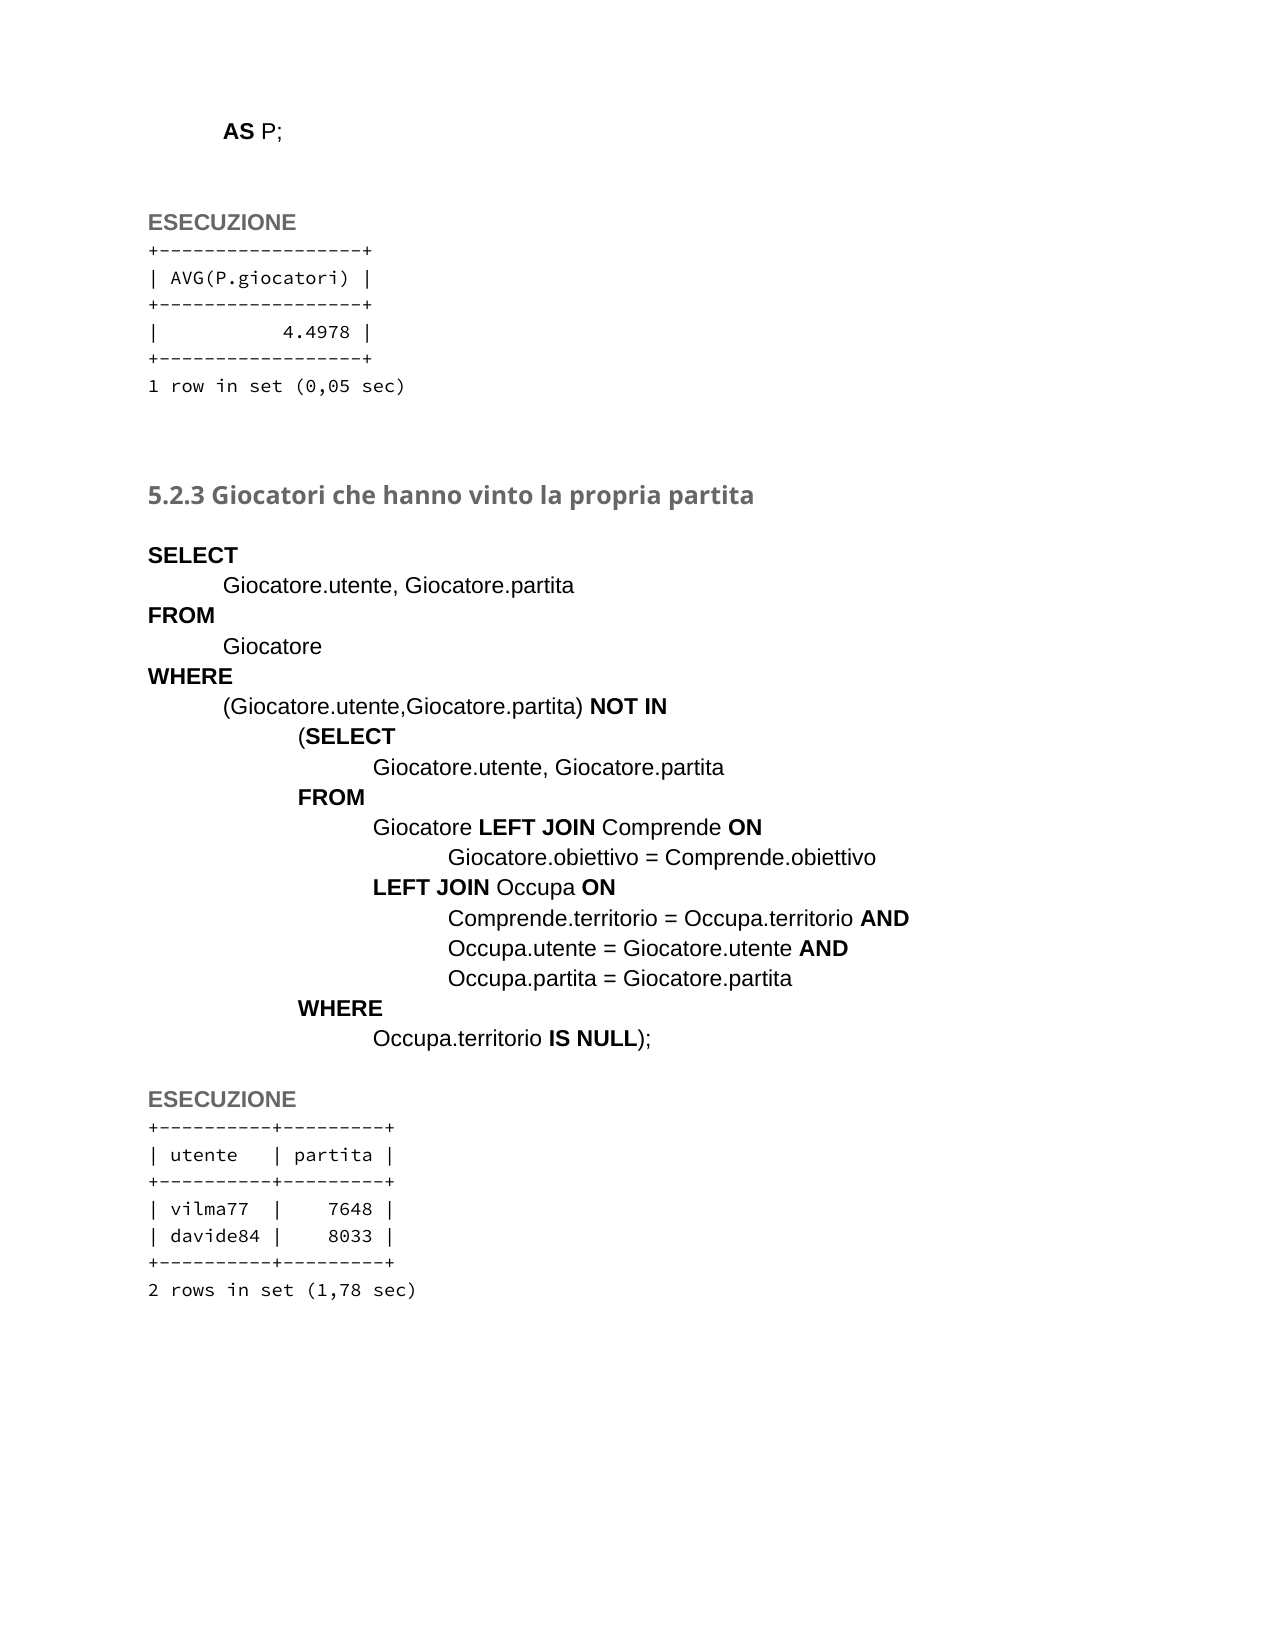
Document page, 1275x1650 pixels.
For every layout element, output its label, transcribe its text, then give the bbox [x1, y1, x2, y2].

text Giocatore [148, 633, 1127, 659]
text Giocatore.utente, Giocatore.partita [298, 753, 1127, 780]
text +----------+---------+ [148, 1251, 1127, 1274]
text AS P; [223, 118, 1127, 144]
text Occupa.partita = Giocatore.partita [448, 965, 1127, 991]
text (SELECT [223, 723, 1127, 750]
text Comprende.territorio = Occupa.territorio AND [448, 904, 1127, 931]
text | vilma77 | 7648 | [148, 1197, 1127, 1221]
text Occupa.utente = Giocatore.utente AND [448, 935, 1127, 961]
text +----------+---------+ [148, 1116, 1127, 1139]
text WHERE [148, 663, 1127, 689]
text | 4.4978 | [148, 320, 1127, 343]
text ESECUZIONE [148, 1086, 1127, 1112]
text LEFT JOIN Occupa ON [373, 874, 1127, 901]
text SELECT [148, 542, 1127, 568]
text 1 row in set (0,05 sec) [148, 374, 1127, 397]
text FROM [148, 602, 1127, 629]
text +------------------+ [148, 293, 1127, 316]
text Giocatore LEFT JOIN Comprende ON [373, 814, 1127, 840]
text | utente | partita | [148, 1143, 1127, 1167]
text | AVG(P.giocatori) | [148, 266, 1127, 289]
text | davide84 | 8033 | [148, 1224, 1127, 1247]
text (Giocatore.utente,Giocatore.partita) NOT IN [148, 693, 1127, 719]
text +------------------+ [148, 239, 1127, 262]
text FROM [298, 784, 1127, 810]
text Occupa.territorio IS NULL); [298, 1025, 1127, 1052]
text +----------+---------+ [148, 1170, 1127, 1193]
subtitle 5.2.3 Giocatori che hanno vinto la propria partita [148, 478, 1127, 512]
text Giocatore.obiettivo = Comprende.obiettivo [373, 844, 1127, 871]
text Giocatore.utente, Giocatore.partita [148, 572, 1127, 599]
text WHERE [298, 995, 1127, 1022]
text ESECUZIONE [148, 209, 1127, 235]
text 2 rows in set (1,78 sec) [148, 1278, 1127, 1301]
text +------------------+ [148, 347, 1127, 370]
